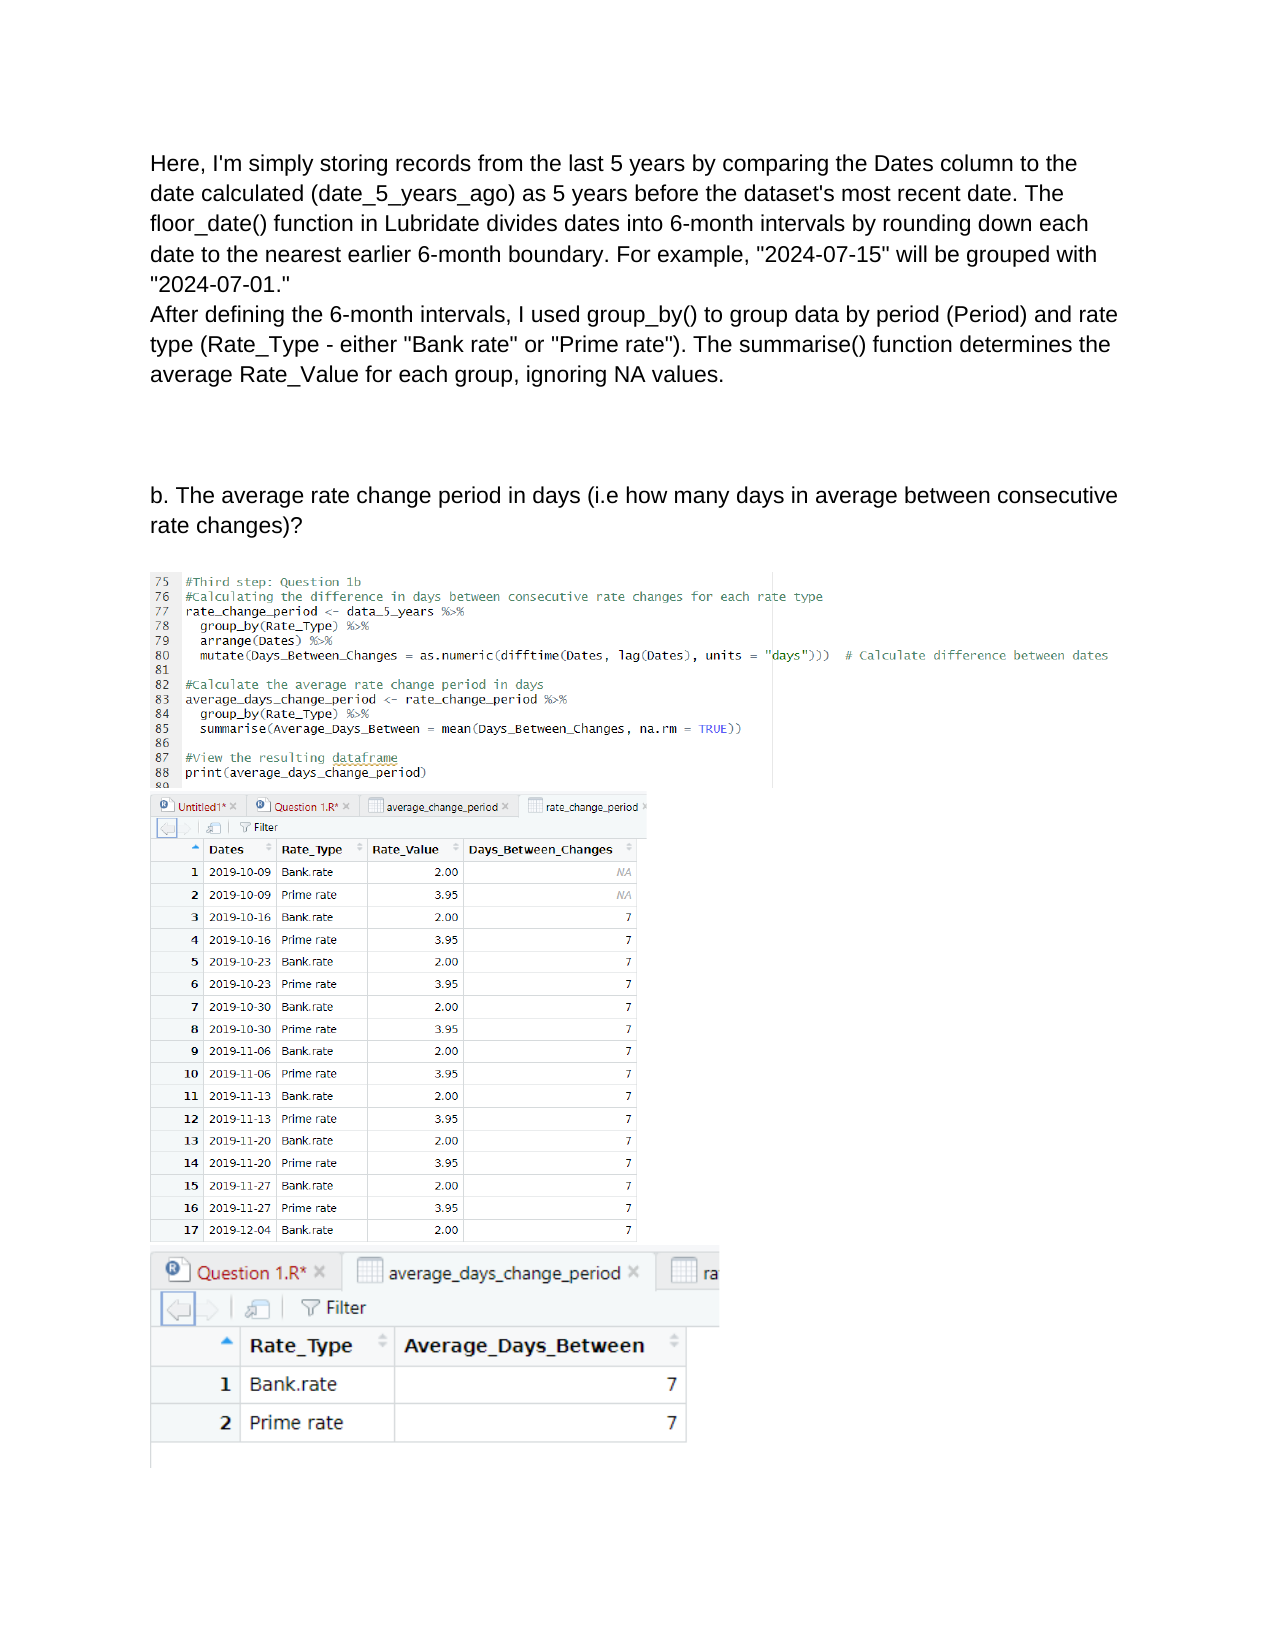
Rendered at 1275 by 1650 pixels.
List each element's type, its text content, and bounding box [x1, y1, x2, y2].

text b. The average rate change period in days (i.e how many days in average between consecutive rate changes)? [150, 482, 1125, 539]
picture [150, 791, 647, 1242]
picture [150, 1245, 720, 1468]
text Here, I'm simply storing records from the last 5 years by comparing the Dates column to the date calculated (date_5_years_ago) as 5 years before the dataset's most recent date. The floor_date() function in Lubridate divides dates into 6-month intervals by rounding down each date to the nearest earlier 6-month boundary. For example, "2024-07-15" will be grouped with "2024-07-01." [150, 150, 1125, 297]
text After defining the 6-month intervals, I used group_by() to group data by period (Period) and rate type (Rate_Type - either "Bank rate" or "Prime rate"). The summarise() function determines the average Rate_Value for each group, ignoring NA values. [150, 301, 1125, 388]
picture [150, 572, 1125, 788]
